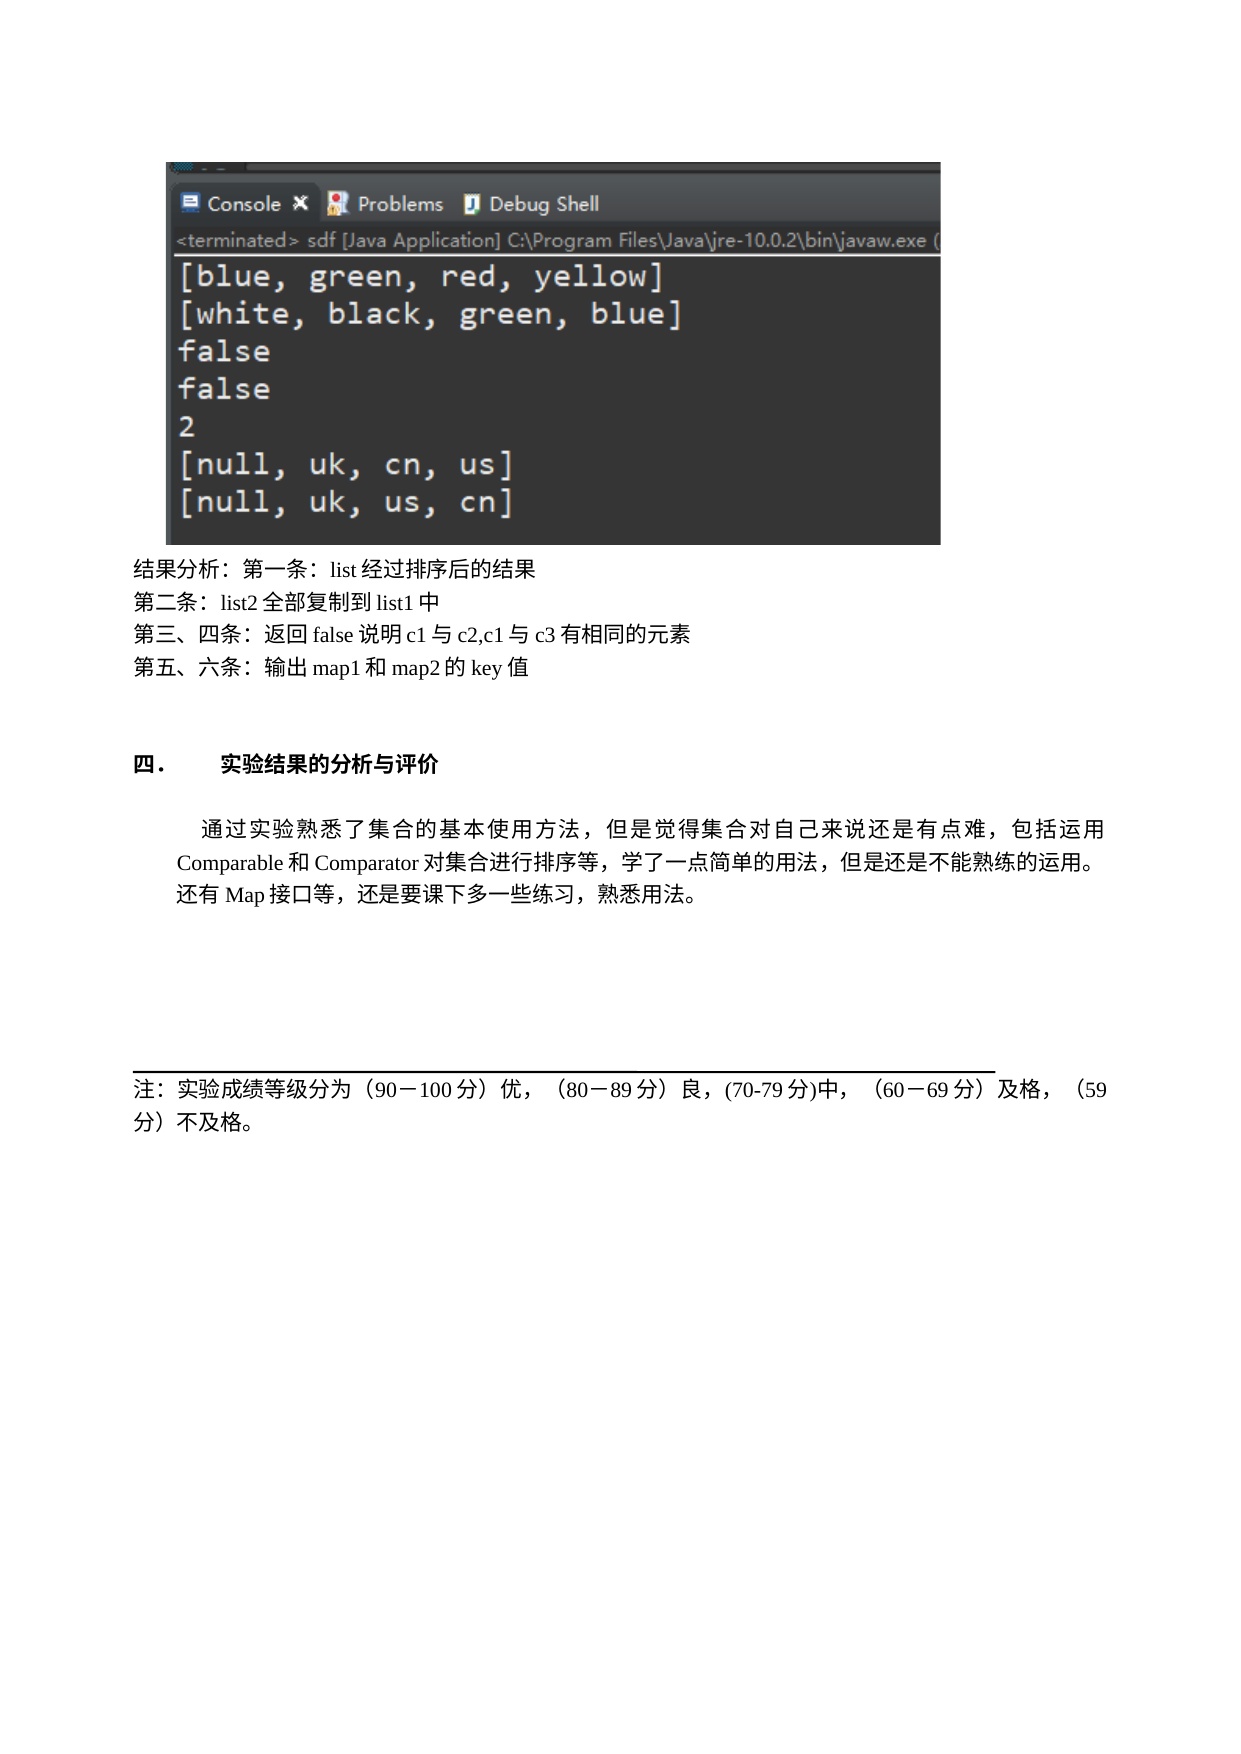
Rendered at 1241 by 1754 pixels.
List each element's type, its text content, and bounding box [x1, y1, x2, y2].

list 四条：返回false说明c1与c2,c1与c3有相同的元素 [133, 617, 1107, 649]
text 注：实验成绩等级分为（90－100分）优，（80－89分）良，(70-79分)中，（60－69分）及格，（59分）不及格。 [133, 1072, 1107, 1137]
list 实验结果的分析与评价 [133, 747, 1107, 779]
list 第五、六条：输出map1和map2的key值 [133, 649, 1107, 682]
text 第二条：list2全部复制到list1中 [133, 584, 1107, 617]
picture [165, 162, 941, 545]
text 通过实验熟悉了集合的基本使用方法，但是觉得集合对自己来说还是有点难，包括运用Comparable和Comparator对集合进行排序等，学了一点简单的用法，但是还是不能熟练的运用。还有Map接口等，还是要课下多一些练习，熟悉用法。 [177, 812, 1107, 909]
text 结果分析：第一条：list经过排序后的结果 [133, 552, 1107, 584]
